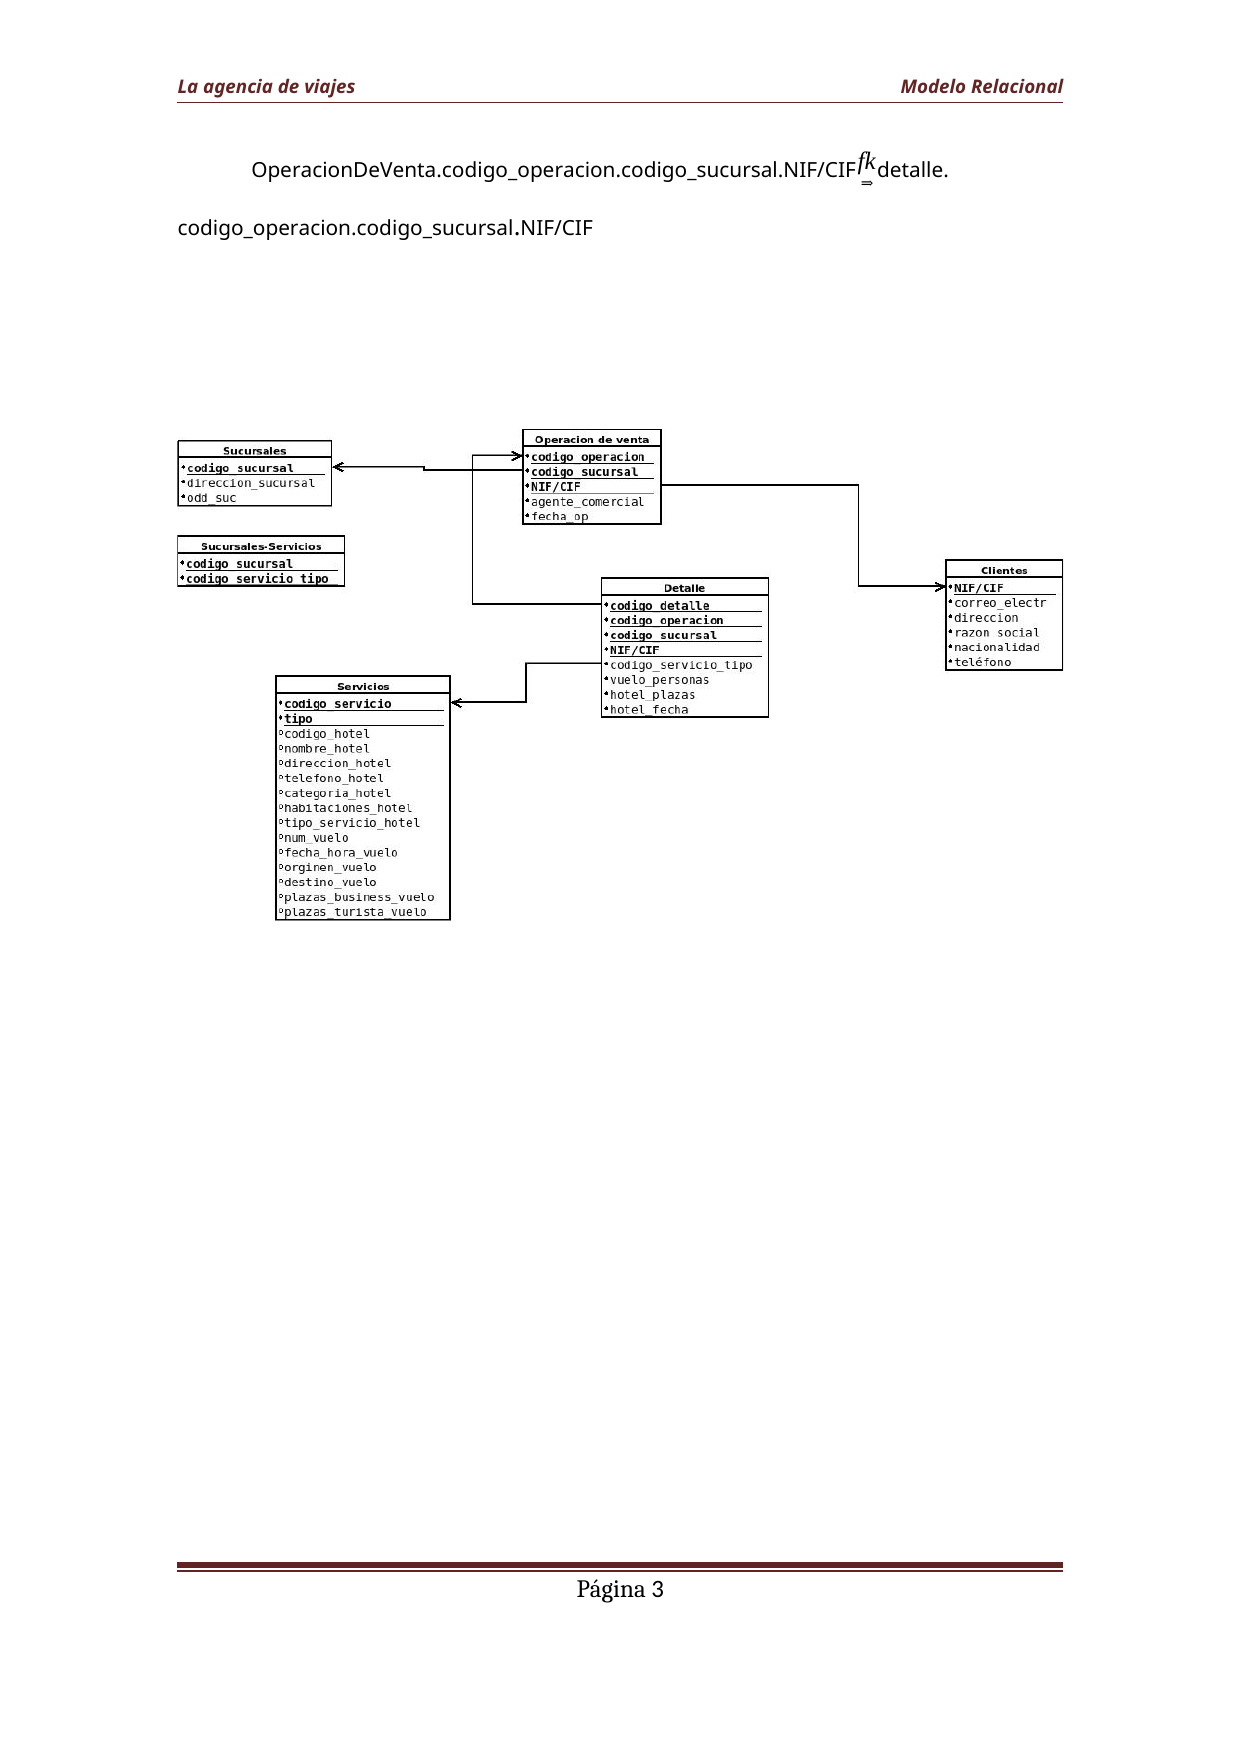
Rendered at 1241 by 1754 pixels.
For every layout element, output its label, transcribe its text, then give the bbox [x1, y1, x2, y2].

text OperacionDeVenta.codigo_operacion.codigo_sucursal.NIF/CIFdetalle. codigo_operacion.codigo_sucursal.NIF/CIF [177, 148, 1063, 243]
picture [177, 429, 1064, 921]
